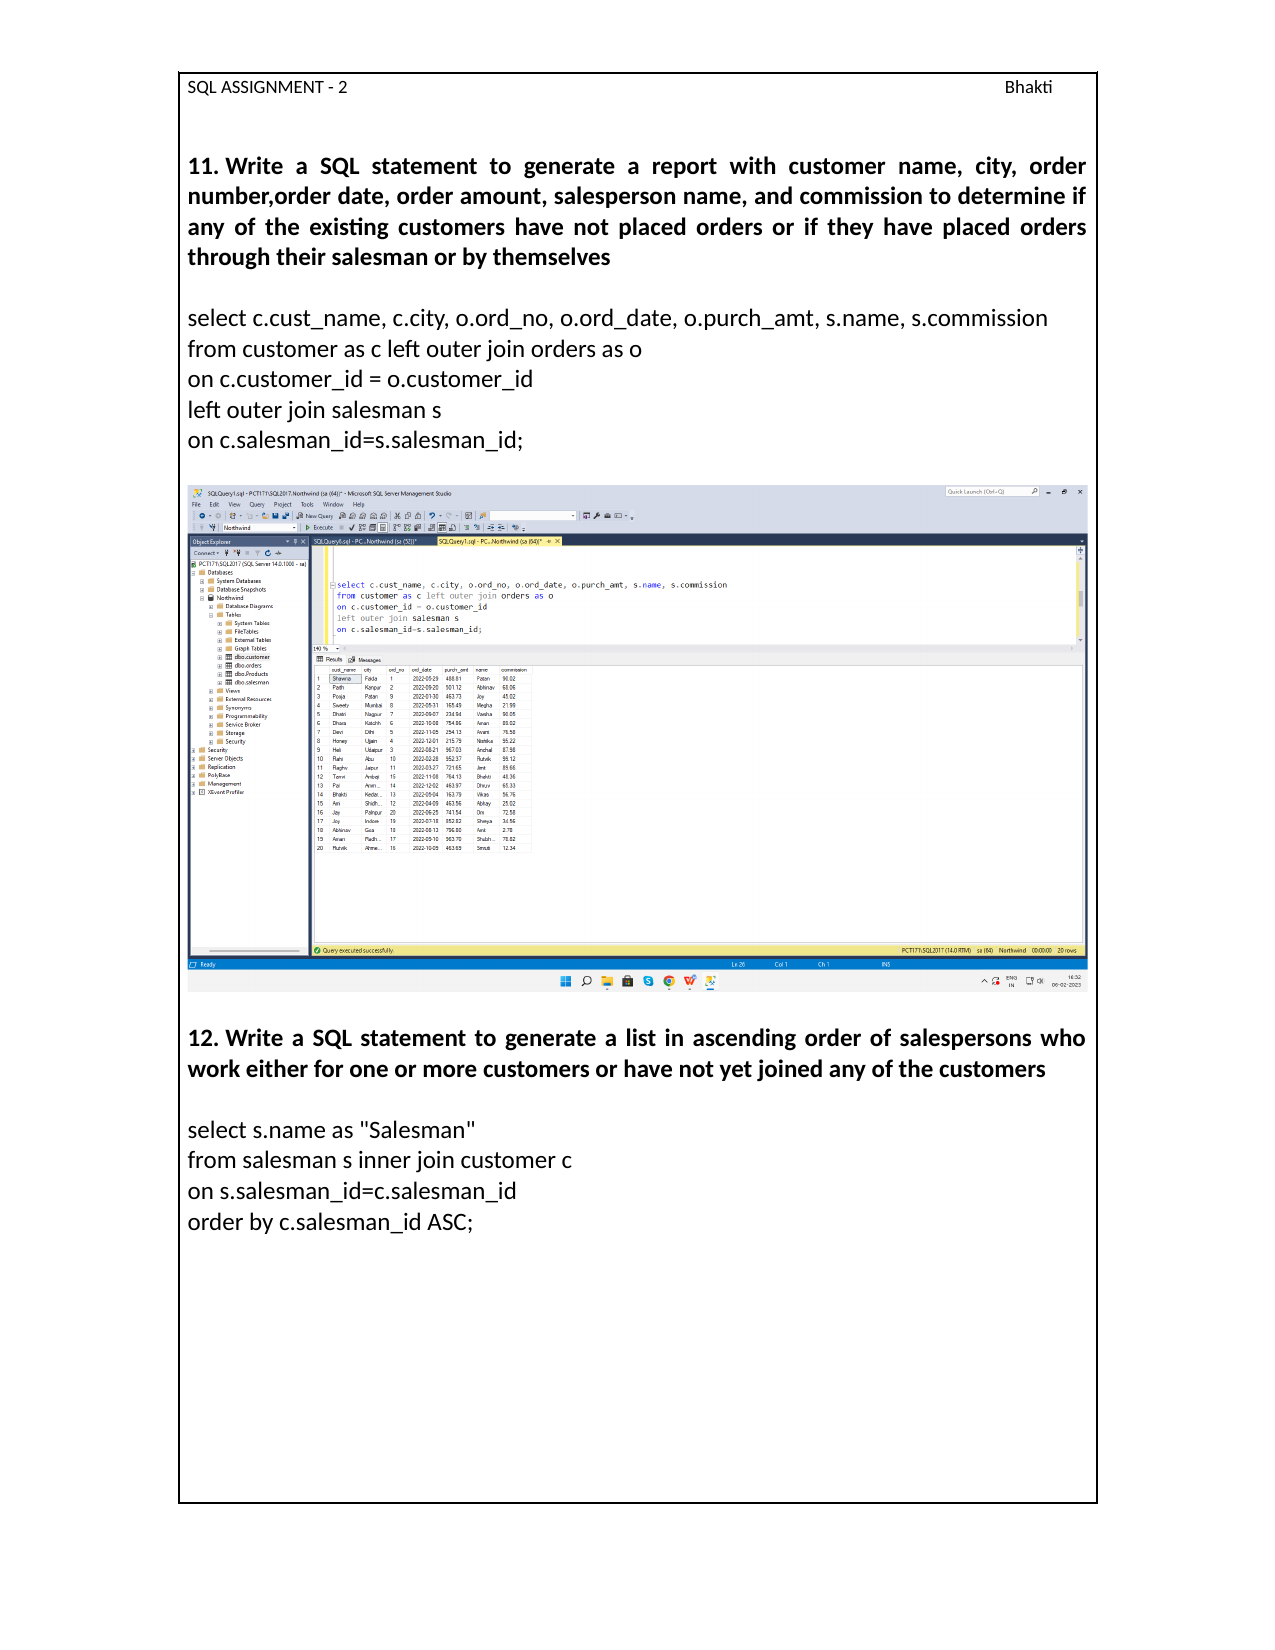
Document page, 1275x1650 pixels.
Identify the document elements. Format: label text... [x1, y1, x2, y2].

text on s.salesman_id=c.salesman_id [187, 1175, 1087, 1206]
text from customer as c left outer join orders as o [187, 333, 1087, 364]
list Write a SQL statement to generate a report with customer name, city, order number,order date, order amount, salesperson name, and commission to determine if any of the existing customers have not placed orders or if they have placed orders through their salesman or by themselves [187, 150, 1087, 272]
text from salesman s inner join customer c [187, 1144, 1087, 1175]
text select s.name as "Salesman" [187, 1114, 1087, 1144]
text select c.cust_name, c.city, o.ord_no, o.ord_date, o.purch_amt, s.name, s.commission [187, 303, 1087, 333]
text left outer join salesman s [187, 394, 1087, 425]
picture [187, 485, 1088, 992]
list Write a SQL statement to generate a list in ascending order of salespersons who work either for one or more customers or have not yet joined any of the customers [187, 1022, 1087, 1083]
text on c.customer_id = o.customer_id [187, 364, 1087, 394]
list on c.salesman_id=s.salesman_id; [187, 425, 1087, 455]
text order by c.salesman_id ASC; [187, 1206, 1087, 1236]
